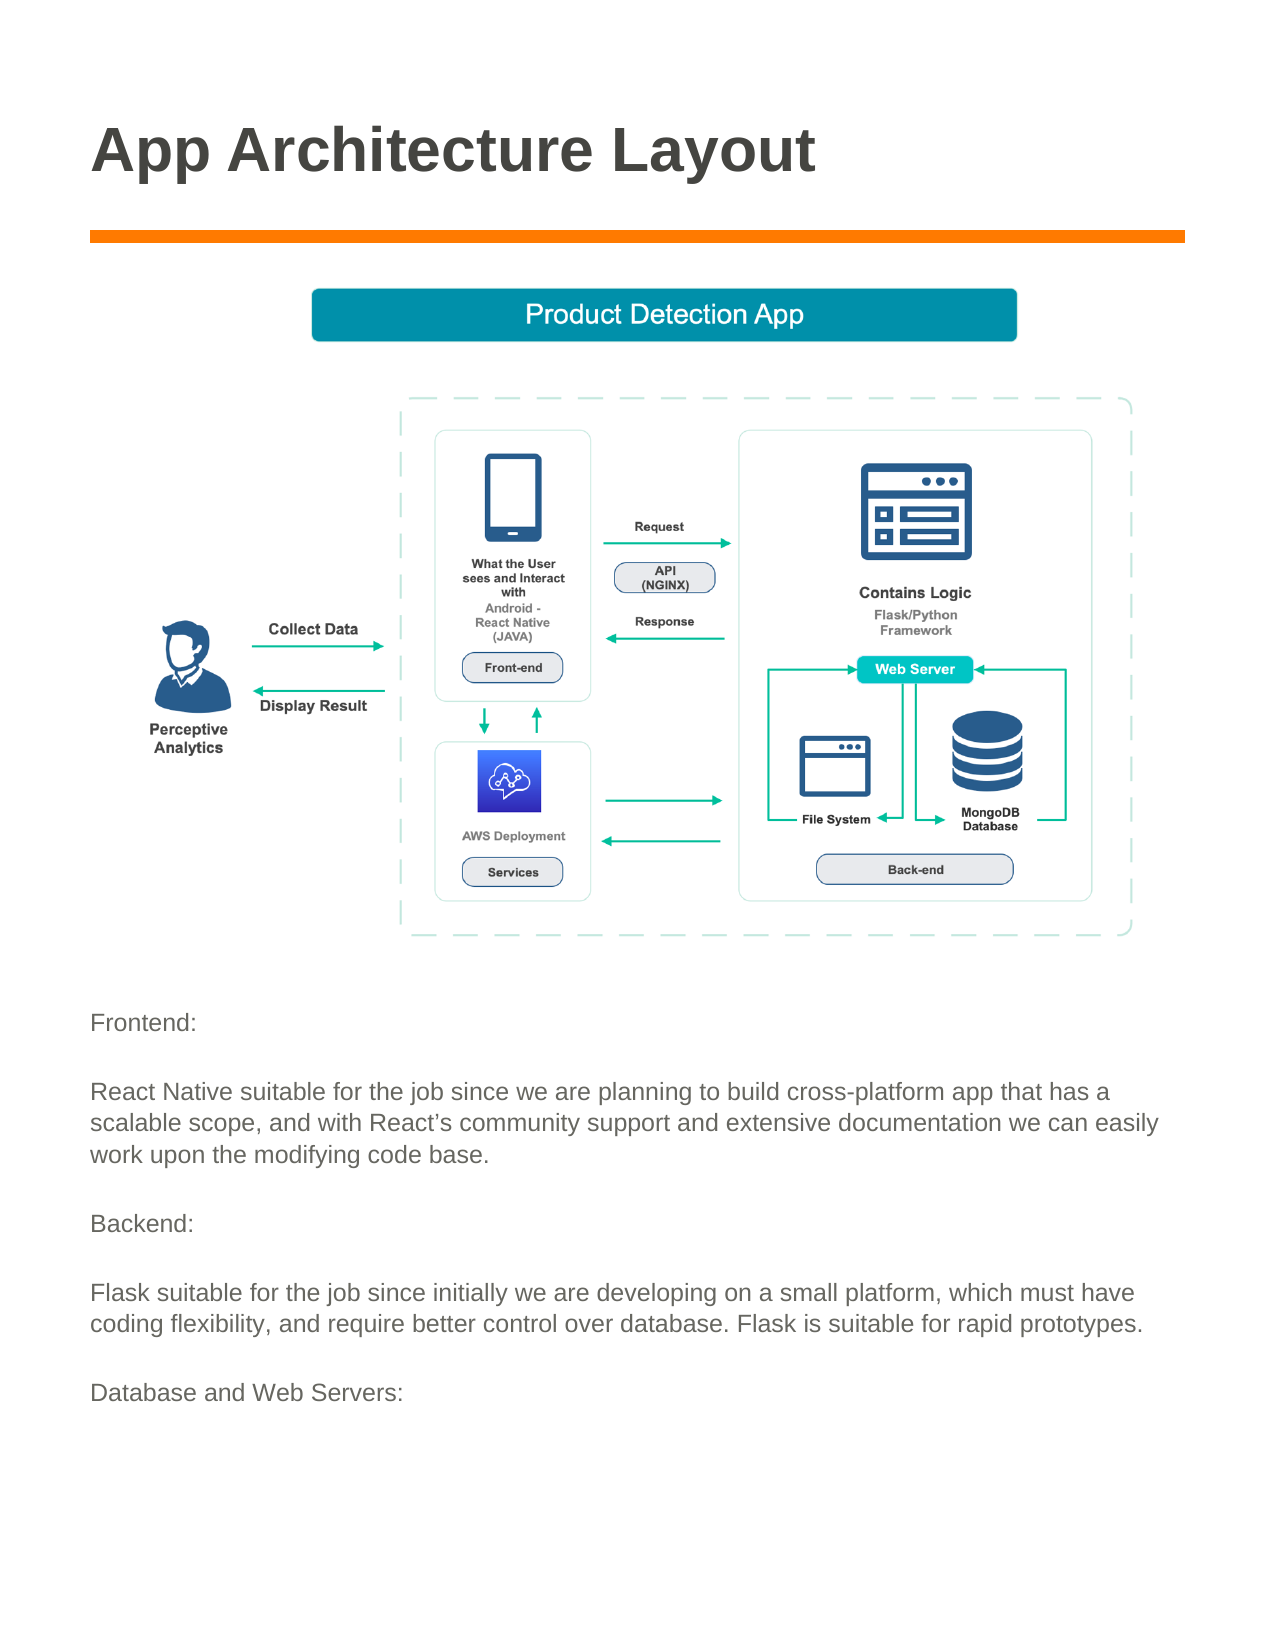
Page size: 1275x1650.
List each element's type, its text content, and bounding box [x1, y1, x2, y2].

title App Architecture Layout [90, 112, 1185, 230]
text Backend: [90, 1209, 1185, 1237]
text Frontend: [90, 1007, 1185, 1036]
text Database and Web Servers: [90, 1378, 1185, 1407]
picture [101, 284, 1174, 968]
text React Native suitable for the job since we are planning to build cross-platform app that has a scalable scope, and with React’s community support and extensive documentation we can easily work upon the modifying code base. [90, 1077, 1185, 1168]
text Flask suitable for the job since initially we are developing on a small platform, which must have coding flexibility, and require better control over database. Flask is suitable for rapid prototypes. [90, 1278, 1185, 1338]
